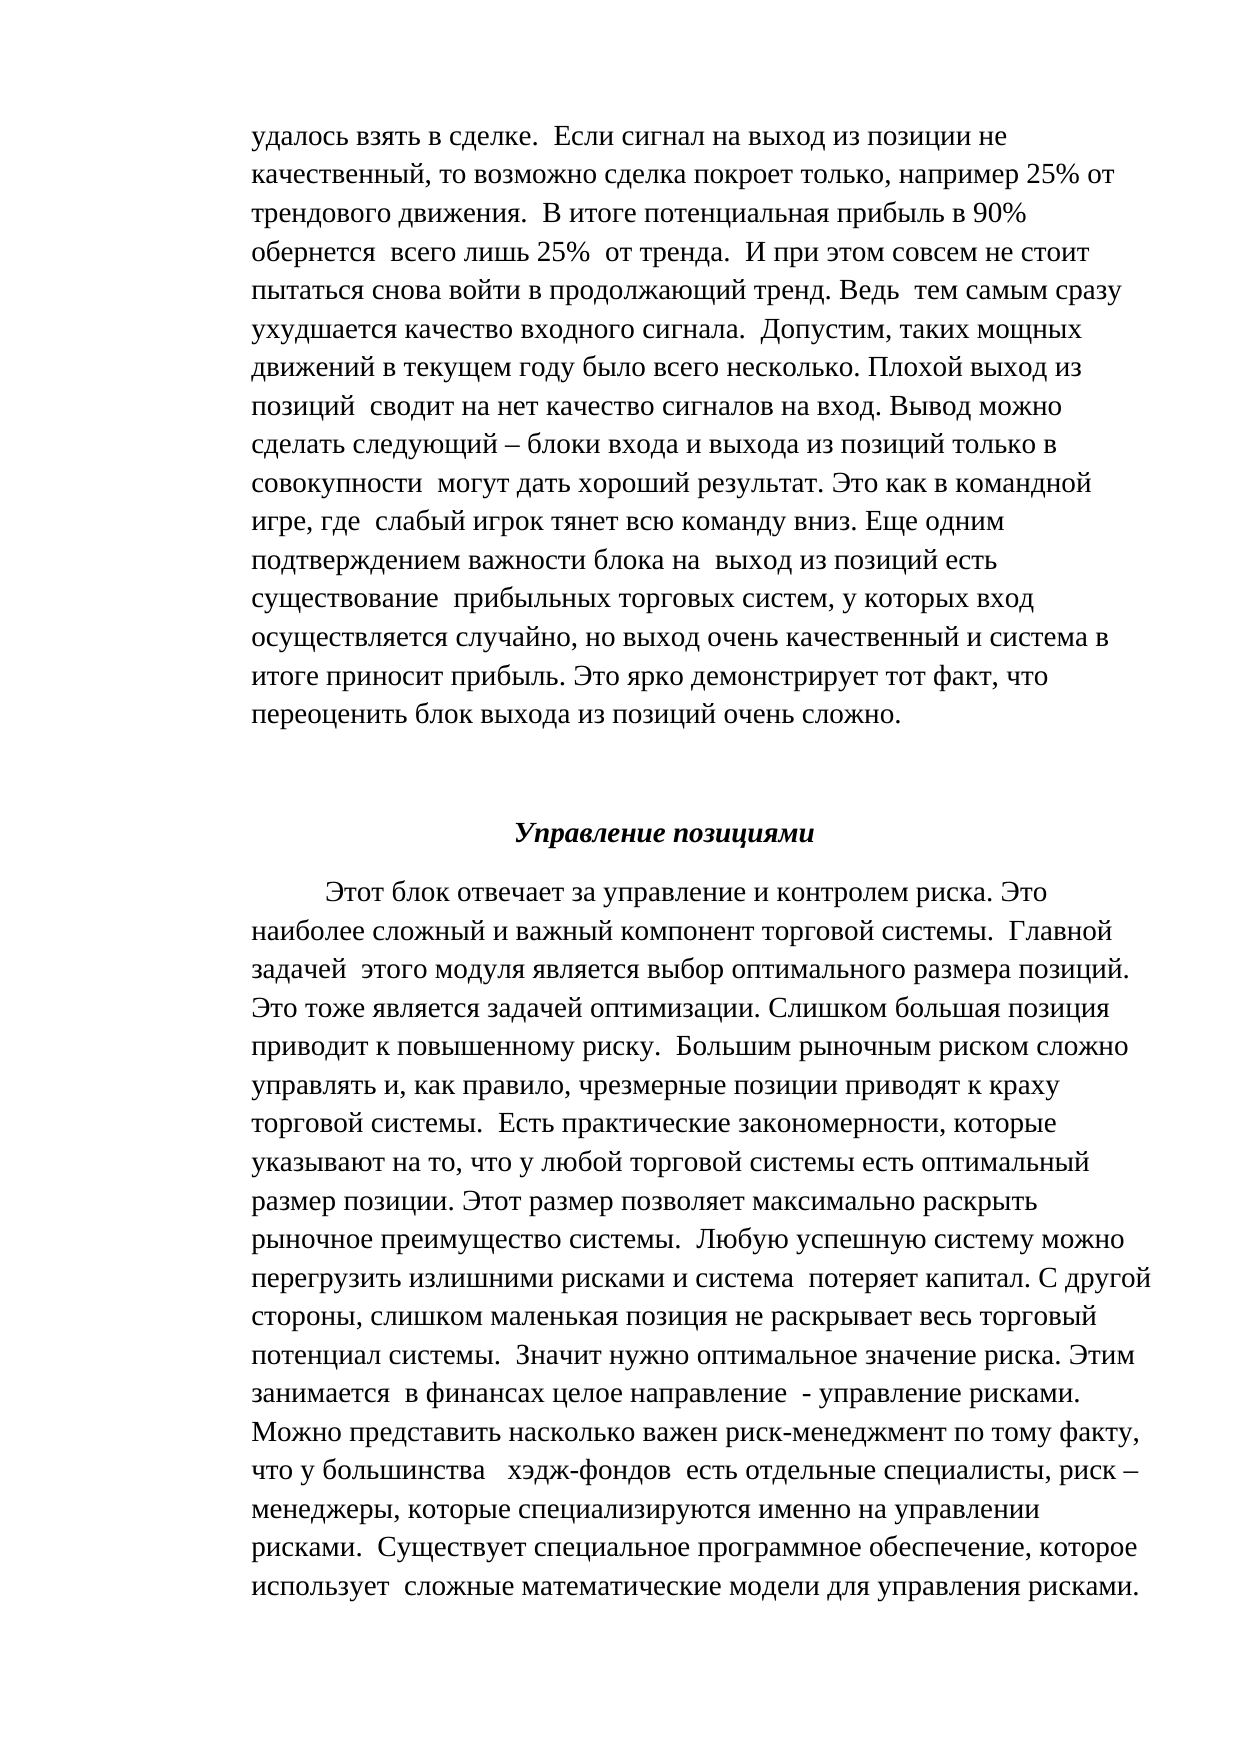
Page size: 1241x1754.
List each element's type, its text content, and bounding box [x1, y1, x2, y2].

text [251, 874, 1152, 1602]
text Управление позициями [177, 815, 1152, 848]
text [251, 118, 1152, 730]
